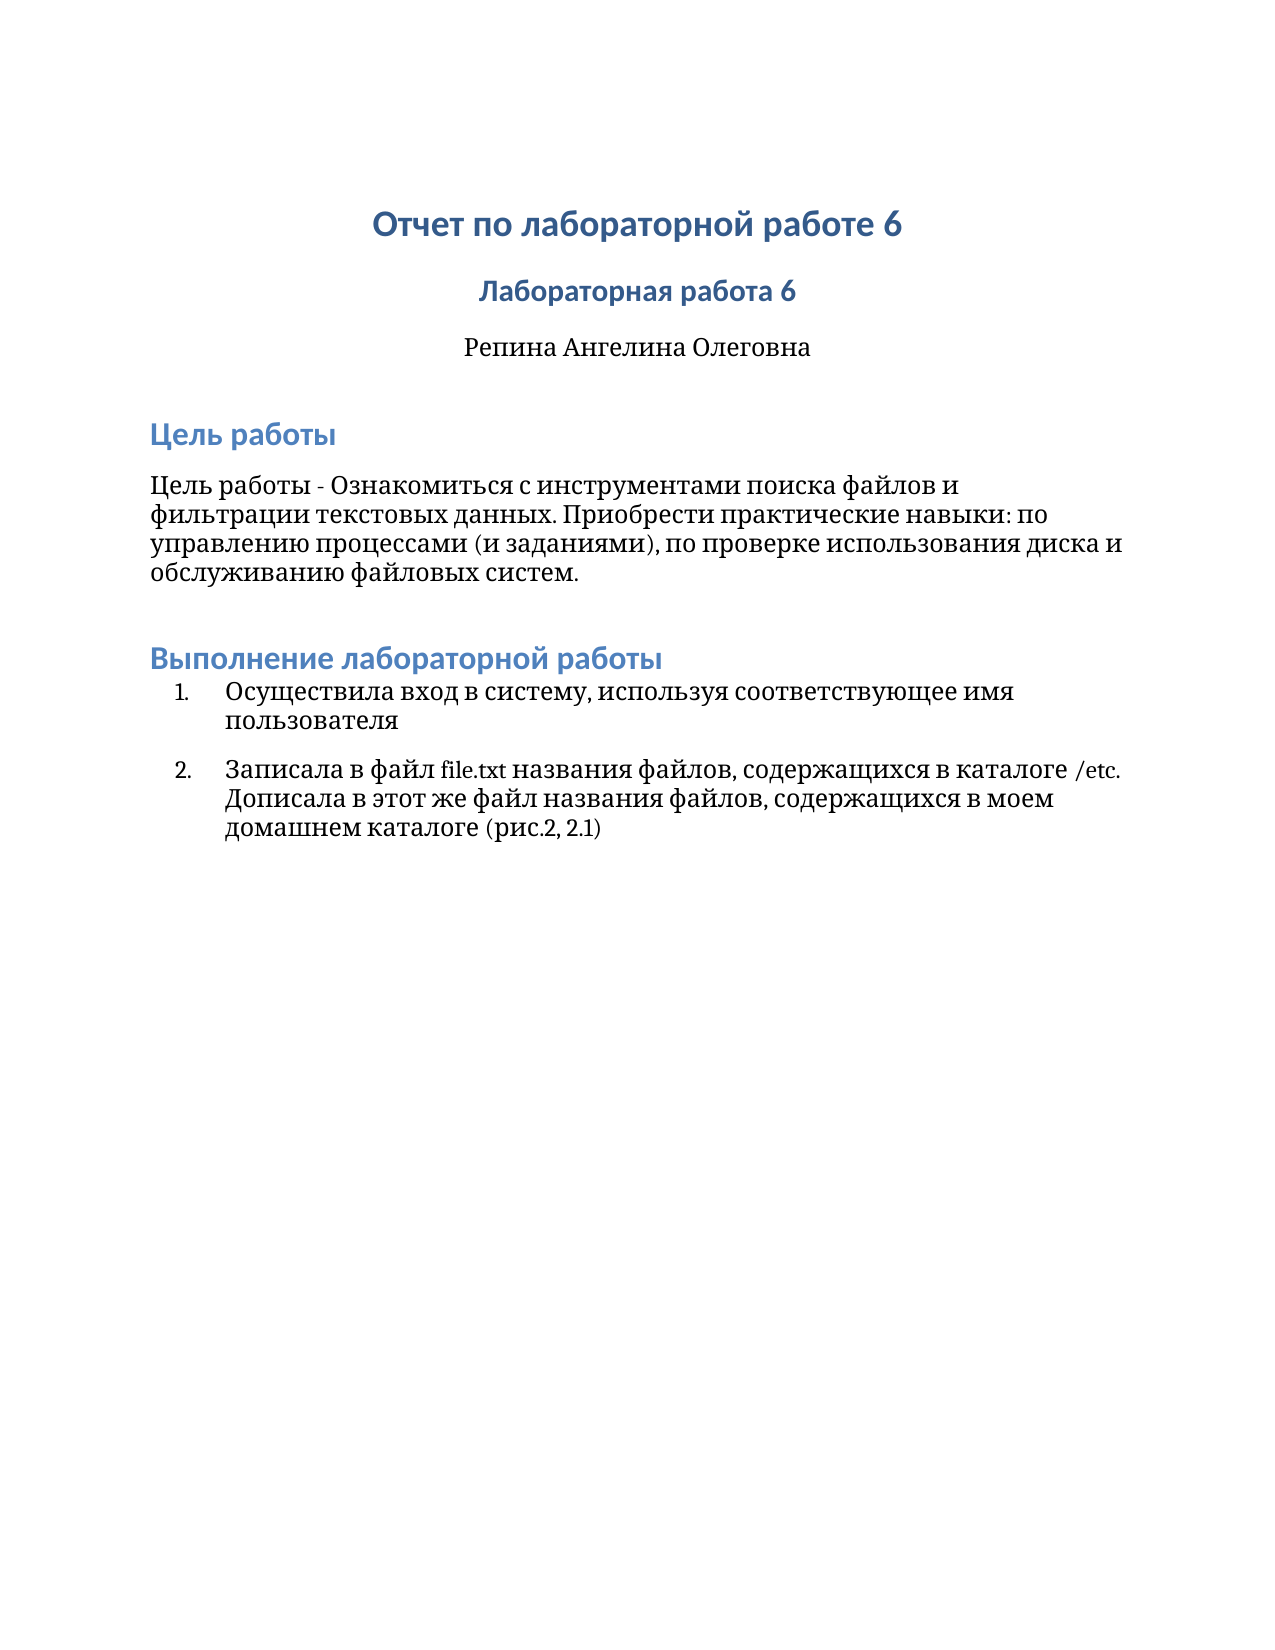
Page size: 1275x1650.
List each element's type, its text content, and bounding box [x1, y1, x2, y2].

title Отчет по лабораторной работе 6 [150, 200, 1125, 246]
text Репина Ангелина Олеговна [150, 334, 1125, 363]
subtitle Цель работы [150, 413, 1125, 453]
list Осуществила вход в систему, используя соответствующее имя пользователя [175, 678, 1125, 735]
list Записала в файл file.txt названия файлов, содержащихся в каталоге /etc. Дописала в этот же файл названия файлов, содержащихся в моем домашнем каталоге (рис.2, 2.1) [175, 756, 1125, 842]
text Цель работы - Ознакомиться с инструментами поиска файлов и фильтрации текстовых данных. Приобрести практические навыки: по управлению процессами (и заданиями), по проверке использования диска и обслуживанию файловых систем. [150, 472, 1125, 587]
subtitle Выполнение лабораторной работы [150, 637, 1125, 678]
subtitle Лабораторная работа 6 [150, 271, 1125, 309]
